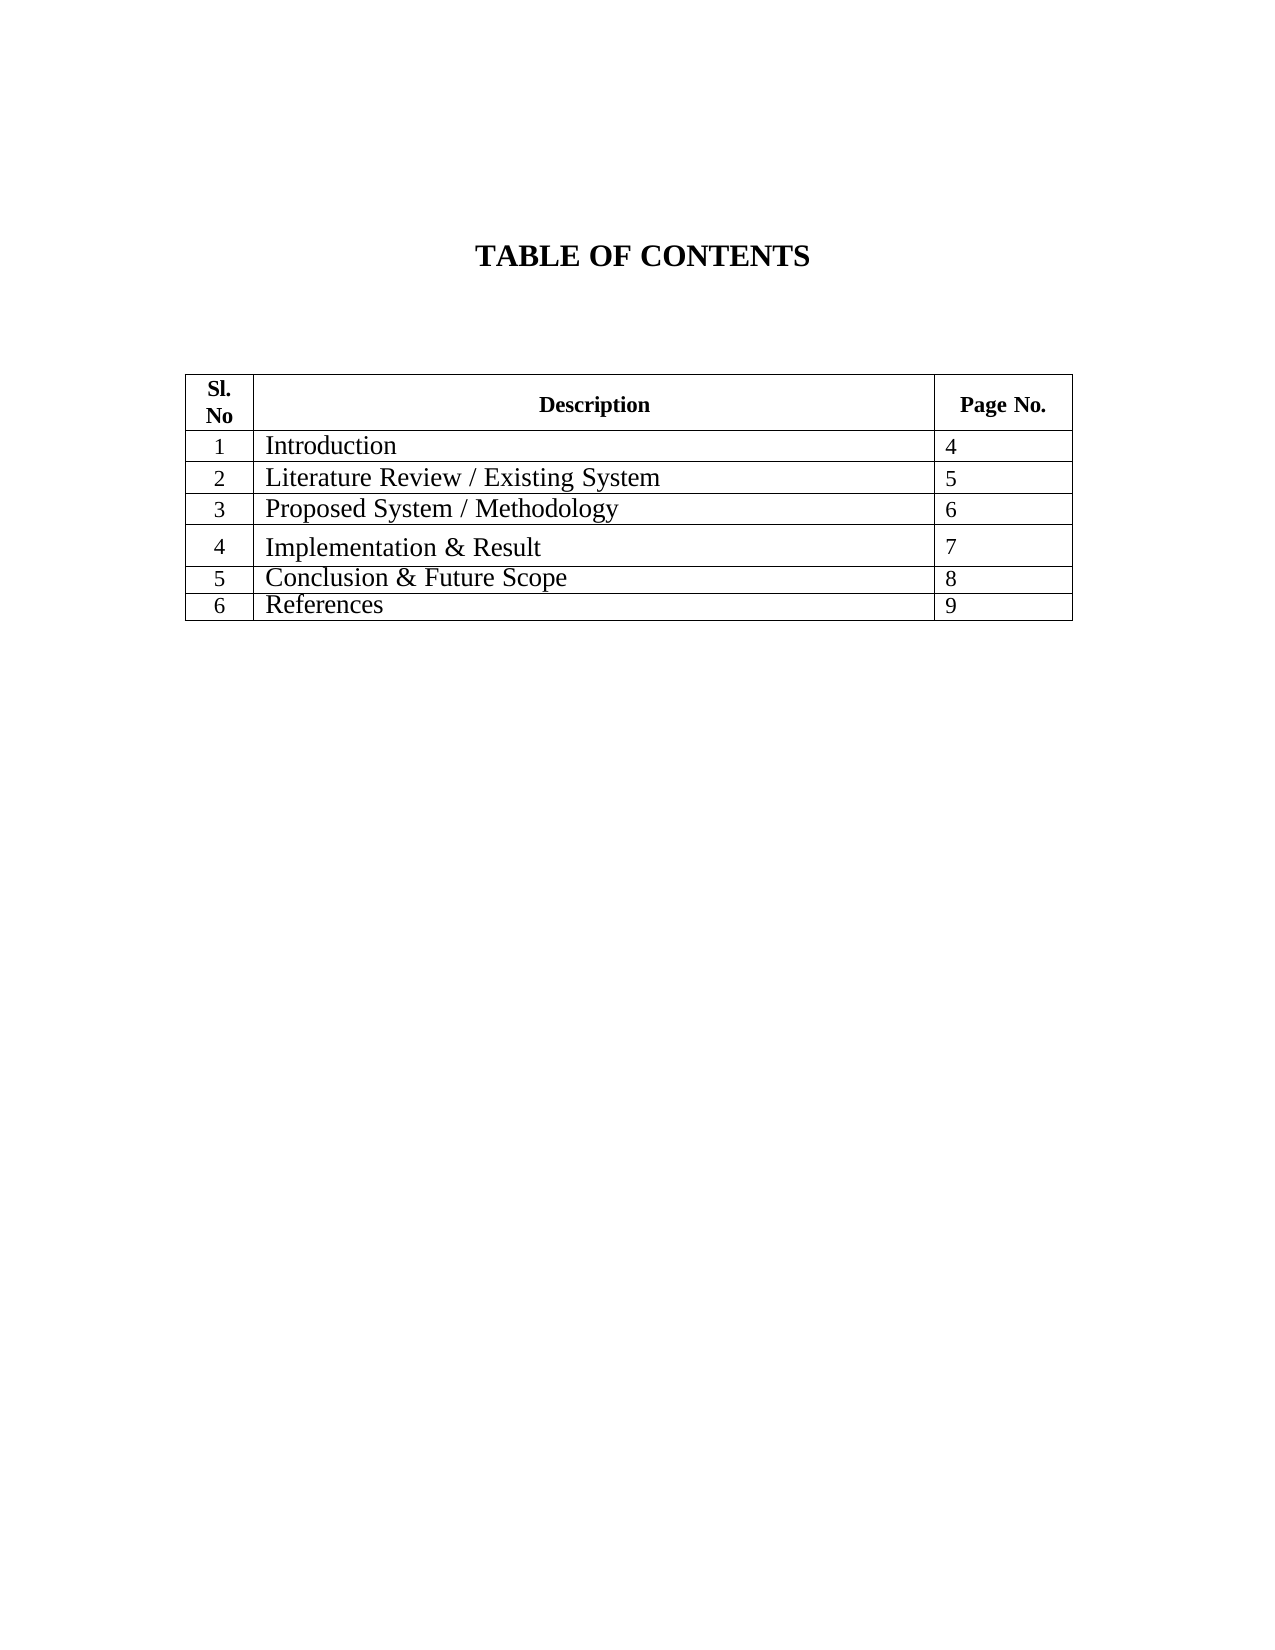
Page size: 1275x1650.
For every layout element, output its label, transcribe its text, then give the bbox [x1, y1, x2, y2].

table_cell 1 [186, 431, 253, 461]
table_cell 6 [935, 494, 1072, 524]
table_cell Literature Review / Existing System [254, 462, 934, 493]
table_cell Implementation & Result [254, 525, 934, 566]
table_cell 4 [186, 525, 253, 566]
table_cell 7 [935, 525, 1072, 566]
table_cell 3 [186, 494, 253, 524]
table_header Description [254, 375, 934, 430]
table_cell Conclusion & Future Scope [254, 567, 934, 593]
table_cell 2 [186, 462, 253, 493]
table_cell Introduction [254, 431, 934, 461]
table_cell 5 [935, 462, 1072, 493]
table_cell 6 [186, 594, 253, 620]
table_cell 4 [935, 431, 1072, 461]
subtitle TABLE OF CONTENTS [338, 237, 947, 273]
table_header Sl. No [186, 375, 253, 430]
table_header Page No. [935, 375, 1072, 430]
table_cell References [254, 594, 934, 620]
table_cell 9 [935, 594, 1072, 620]
table_cell 5 [186, 567, 253, 593]
table_cell 8 [935, 567, 1072, 593]
table_cell Proposed System / Methodology [254, 494, 934, 524]
